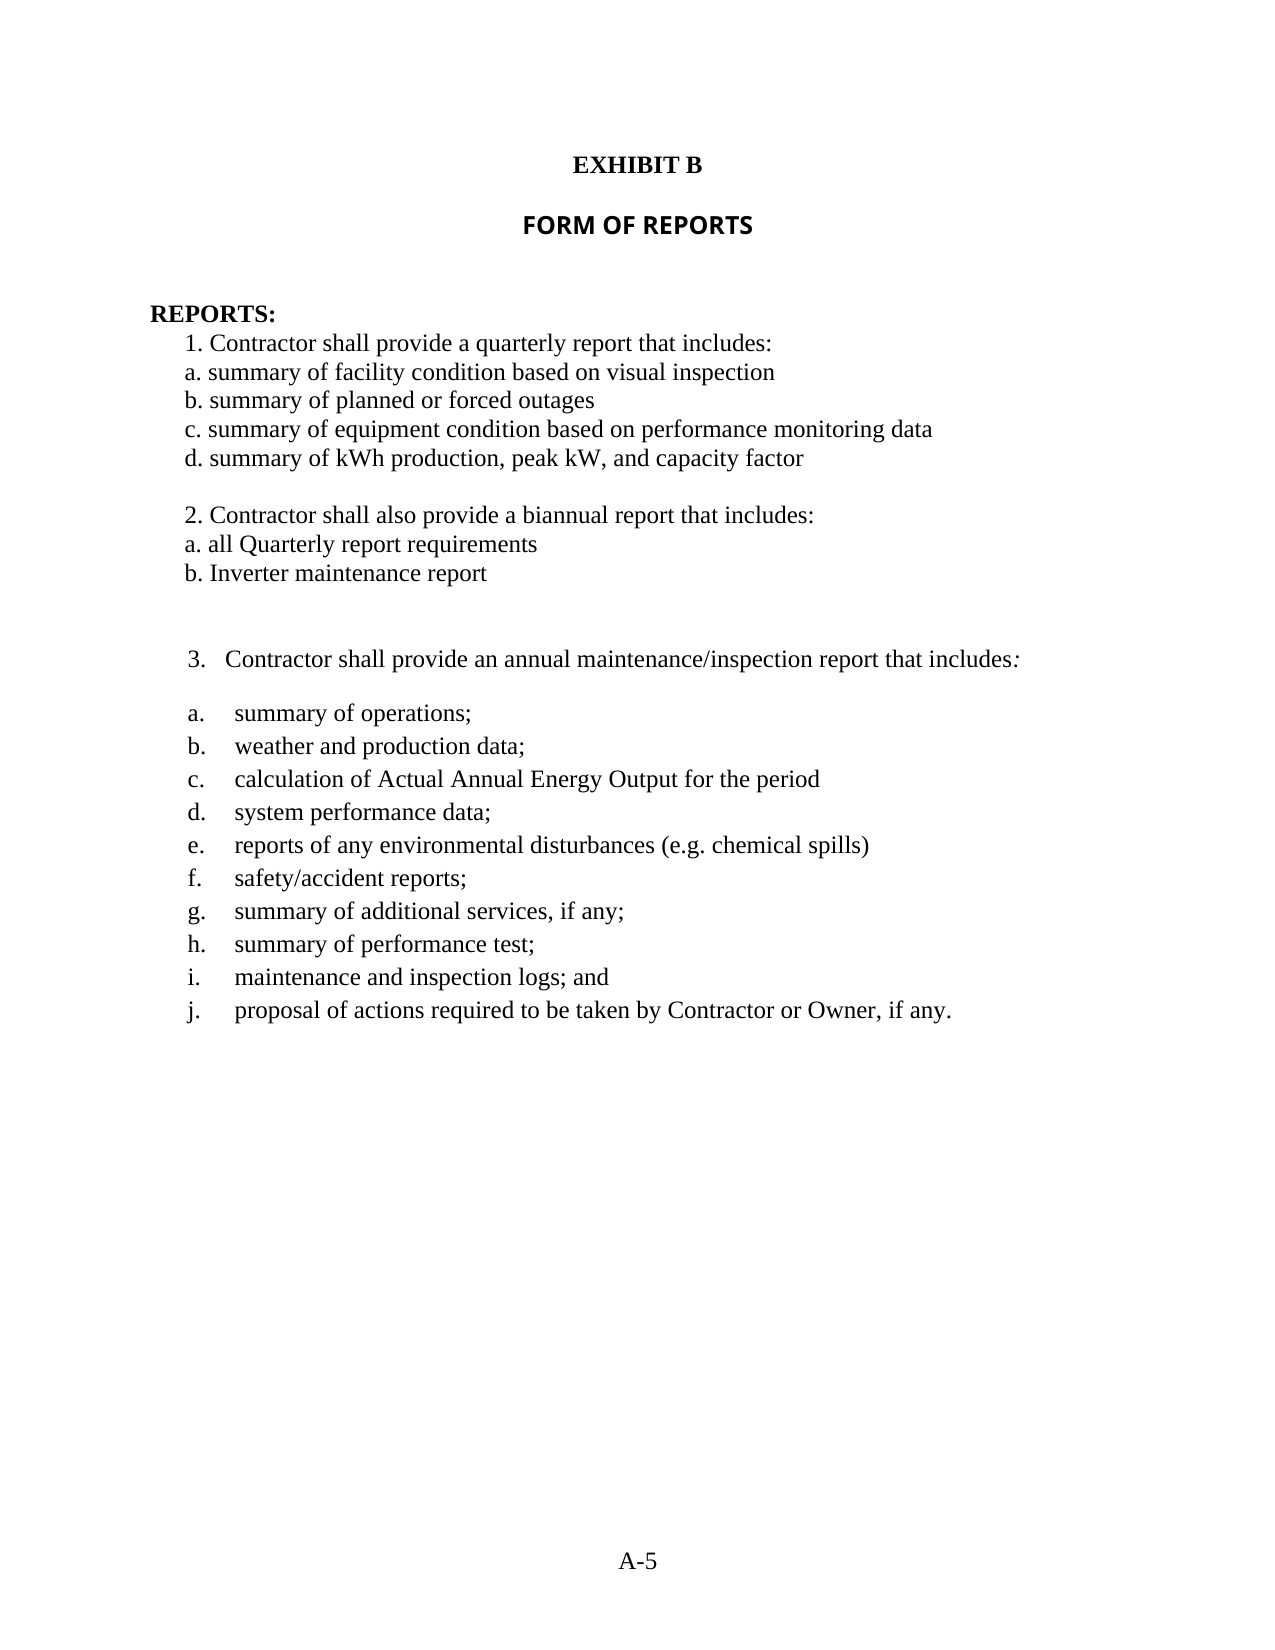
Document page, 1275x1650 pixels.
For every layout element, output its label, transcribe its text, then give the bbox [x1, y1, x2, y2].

list c. summary of equipment condition based on performance monitoring data [150, 414, 1125, 443]
list reports of any environmental disturbances (e.g. chemical spills) [187, 830, 1125, 859]
list system performance data; [187, 797, 1125, 826]
list d. summary of kWh production, peak kW, and capacity factor [150, 443, 1125, 472]
list Reports: [150, 299, 1125, 328]
list b. Inverter maintenance report [150, 558, 1125, 587]
list b. summary of planned or forced outages [150, 385, 1125, 414]
text form of reports [150, 207, 1125, 242]
text EXHIBIT B [150, 150, 1125, 179]
list 1. Contractor shall provide a quarterly report that includes: [150, 328, 1125, 357]
list proposal of actions required to be taken by Contractor or Owner, if any. [187, 995, 1125, 1024]
list summary of additional services, if any; [187, 896, 1125, 925]
list a. summary of facility condition based on visual inspection [150, 357, 1125, 385]
list Contractor shall provide an annual maintenance/inspection report that includes: [187, 644, 1125, 673]
list safety/accident reports; [187, 863, 1125, 892]
list maintenance and inspection logs; and [187, 962, 1125, 991]
list calculation of Actual Annual Energy Output for the period [187, 764, 1125, 793]
list summary of operations; [187, 698, 1125, 727]
list summary of performance test; [187, 929, 1125, 958]
list 2. Contractor shall also provide a biannual report that includes: [150, 500, 1125, 529]
list a. all Quarterly report requirements [150, 529, 1125, 558]
list weather and production data; [187, 731, 1125, 760]
